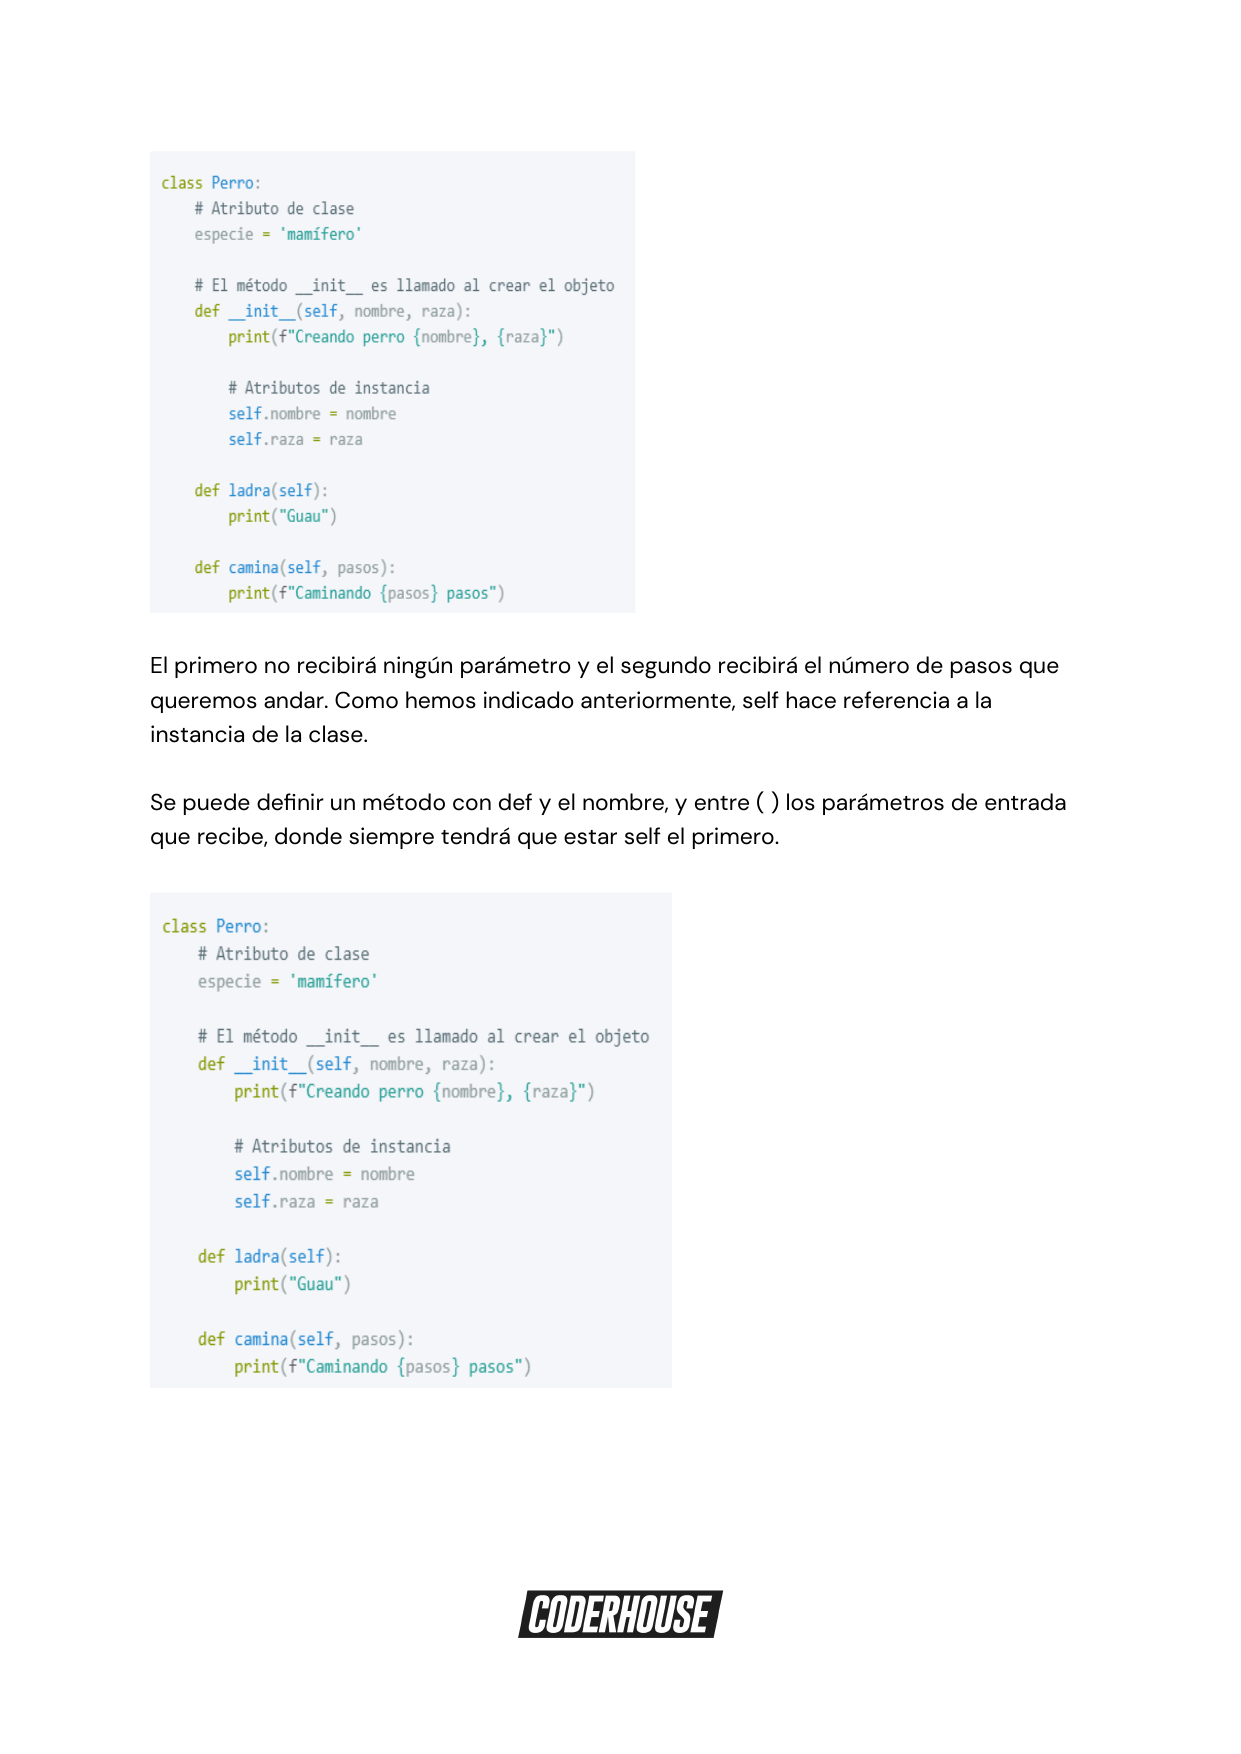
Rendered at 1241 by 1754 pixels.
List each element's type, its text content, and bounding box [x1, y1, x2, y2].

picture [512, 1587, 728, 1641]
picture [150, 150, 636, 613]
picture [150, 890, 673, 1388]
text Se puede definir un método con def y el nombre, y entre ( ) los parámetros de entrada que recibe, donde siempre tendrá que estar self el primero. [150, 788, 1090, 852]
text El primero no recibirá ningún parámetro y el segundo recibirá el número de pasos que queremos andar. Como hemos indicado anteriormente, self hace referencia a la instancia de la clase. [150, 651, 1090, 749]
